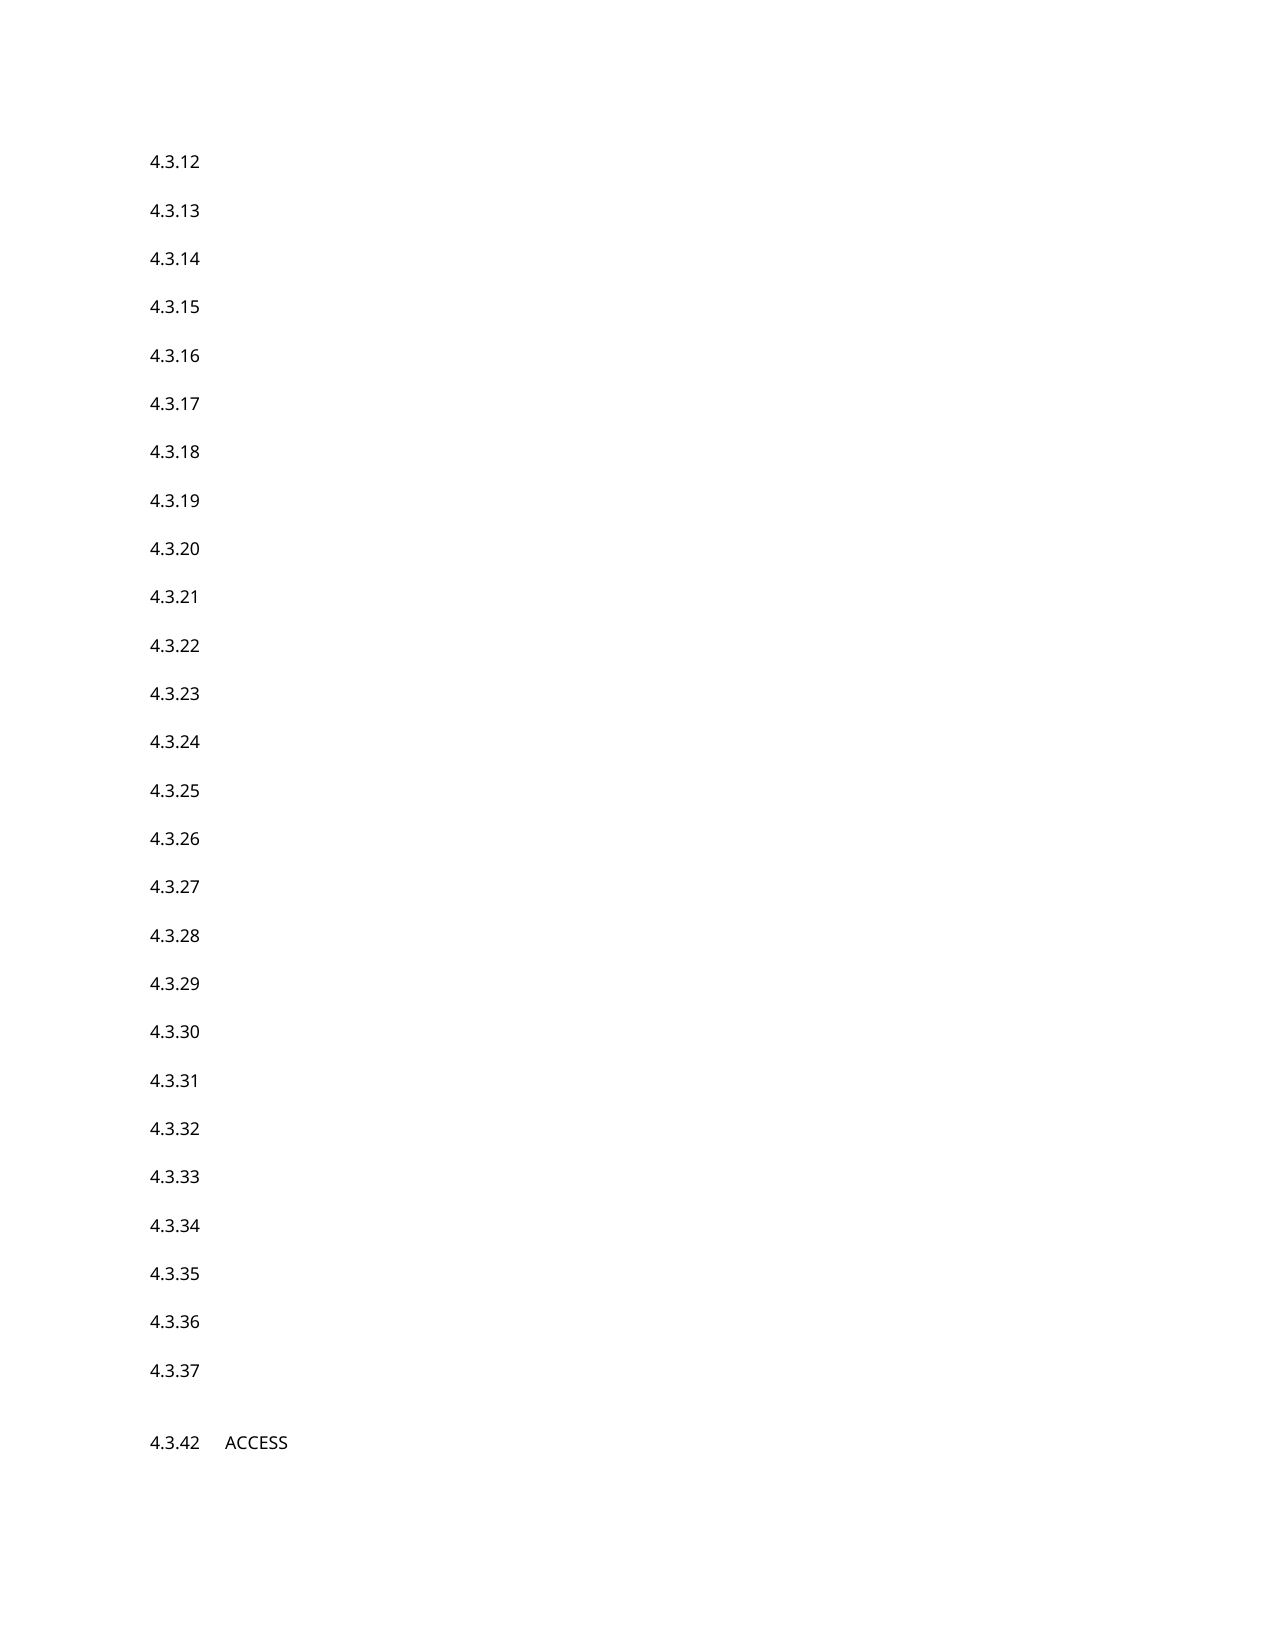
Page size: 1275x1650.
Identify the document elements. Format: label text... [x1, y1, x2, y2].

text 4.3.35 [150, 1262, 1125, 1286]
text 4.3.30 [150, 1020, 1125, 1044]
text 4.3.26 [150, 827, 1125, 851]
text 4.3.22 [150, 633, 1125, 657]
text 4.3.28 [150, 923, 1125, 947]
text 4.3.25 [150, 778, 1125, 802]
text 4.3.14 [150, 247, 1125, 271]
text 4.3.12 [150, 150, 1125, 174]
text 4.3.19 [150, 488, 1125, 512]
text 4.3.17 [150, 392, 1125, 416]
text 4.3.37 [150, 1358, 1125, 1382]
text 4.3.15 [150, 295, 1125, 319]
text 4.3.32 [150, 1117, 1125, 1141]
text 4.3.34 [150, 1213, 1125, 1237]
text 4.3.18 [150, 440, 1125, 464]
text 4.3.21 [150, 585, 1125, 609]
text 4.3.36 [150, 1310, 1125, 1334]
text 4.3.24 [150, 730, 1125, 754]
text 4.3.29 [150, 972, 1125, 996]
text 4.3.20 [150, 537, 1125, 561]
text 4.3.16 [150, 343, 1125, 367]
text 4.3.42 ACCESS [150, 1431, 1125, 1455]
text 4.3.23 [150, 682, 1125, 706]
text 4.3.13 [150, 198, 1125, 222]
text 4.3.27 [150, 875, 1125, 899]
text 4.3.31 [150, 1068, 1125, 1092]
text 4.3.33 [150, 1165, 1125, 1189]
